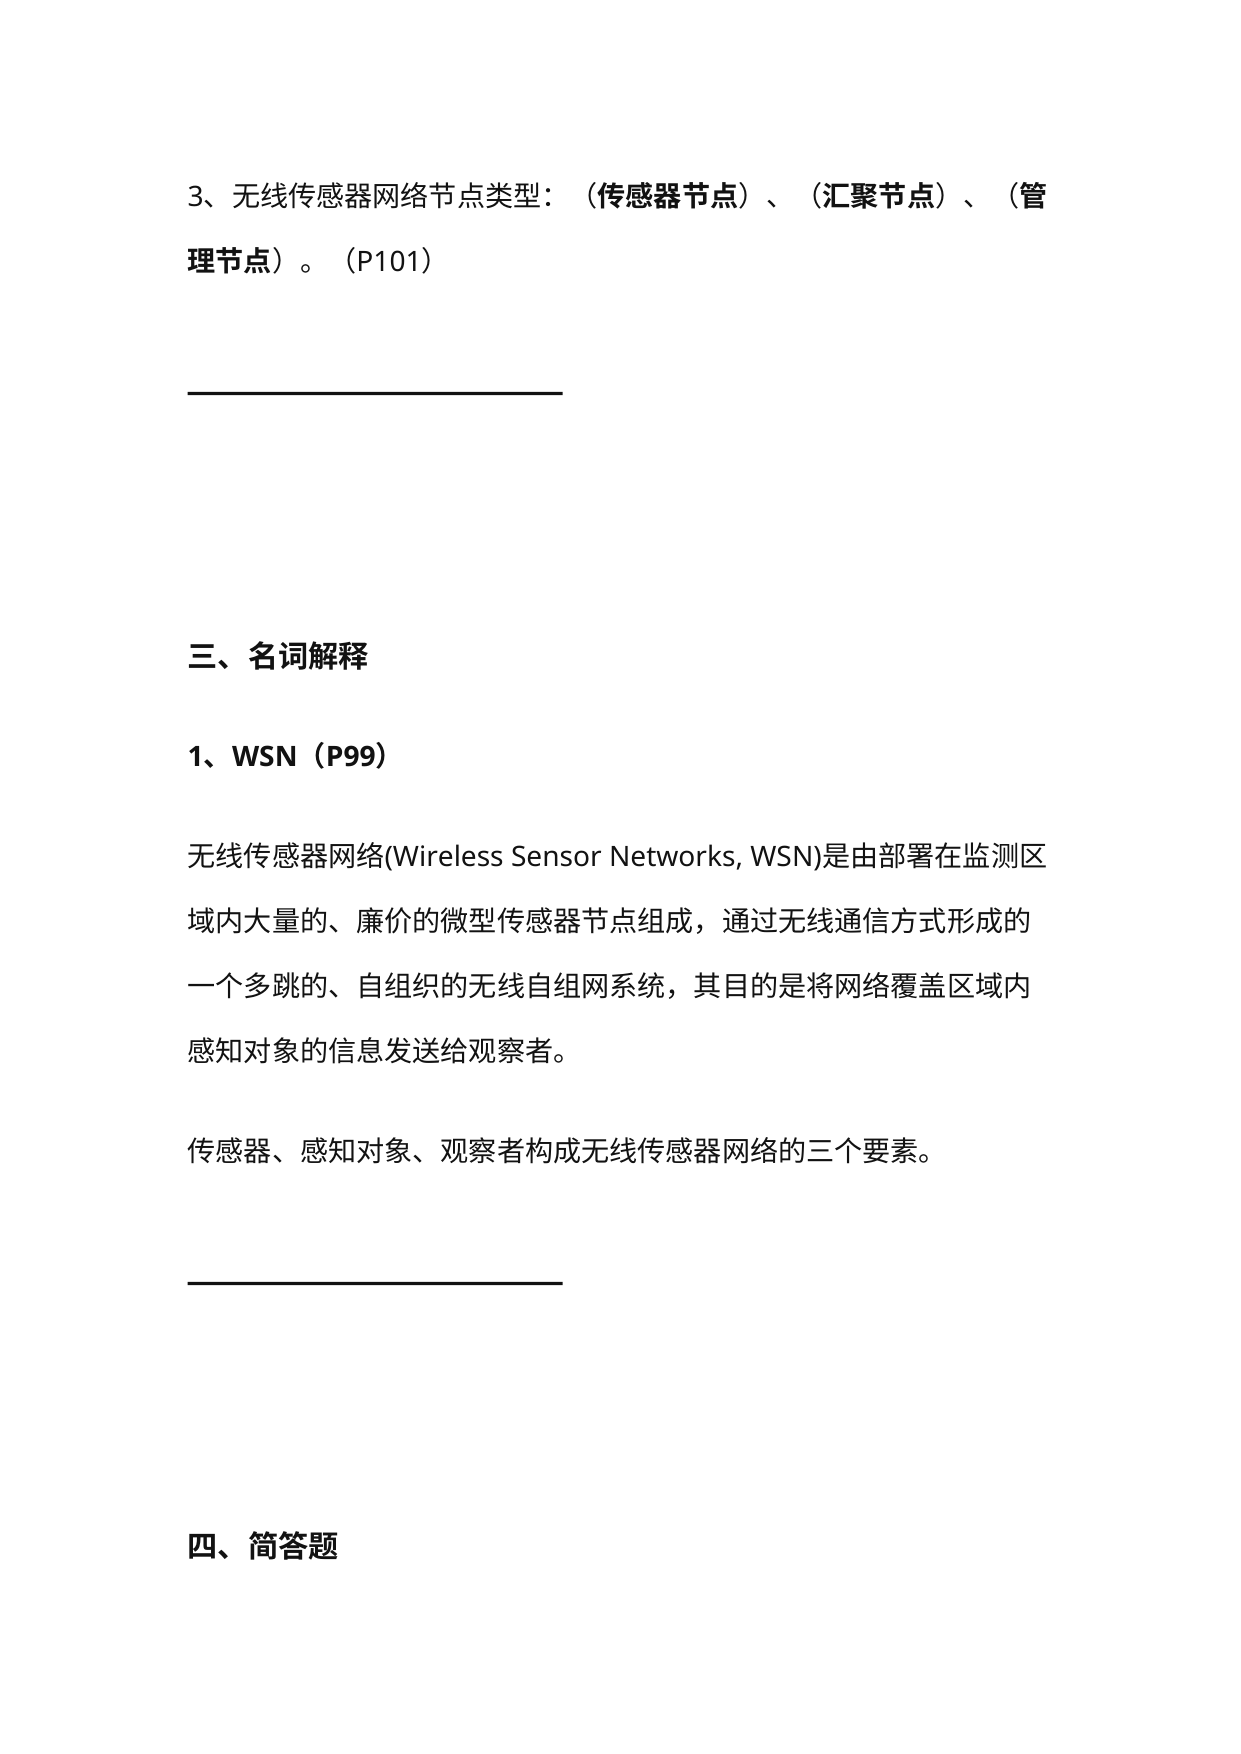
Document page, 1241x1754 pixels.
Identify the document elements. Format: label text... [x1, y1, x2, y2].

text 3、无线传感器网络节点类型：（传感器节点）、（汇聚节点）、（管理节点）。（P101） [187, 162, 1053, 292]
text 传感器、感知对象、观察者构成无线传感器网络的三个要素。 [187, 1117, 1053, 1182]
text 三、名词解释 [187, 622, 1053, 687]
text 无线传感器网络(Wireless Sensor Networks, WSN)是由部署在监测区域内大量的、廉价的微型传感器节点组成，通过无线通信方式形成的一个多跳的、自组织的无线自组网系统，其目的是将网络覆盖区域内感知对象的信息发送给观察者。 [187, 822, 1053, 1082]
text 1、WSN（P99） [187, 722, 1053, 787]
text 四、简答题 [187, 1512, 1053, 1577]
